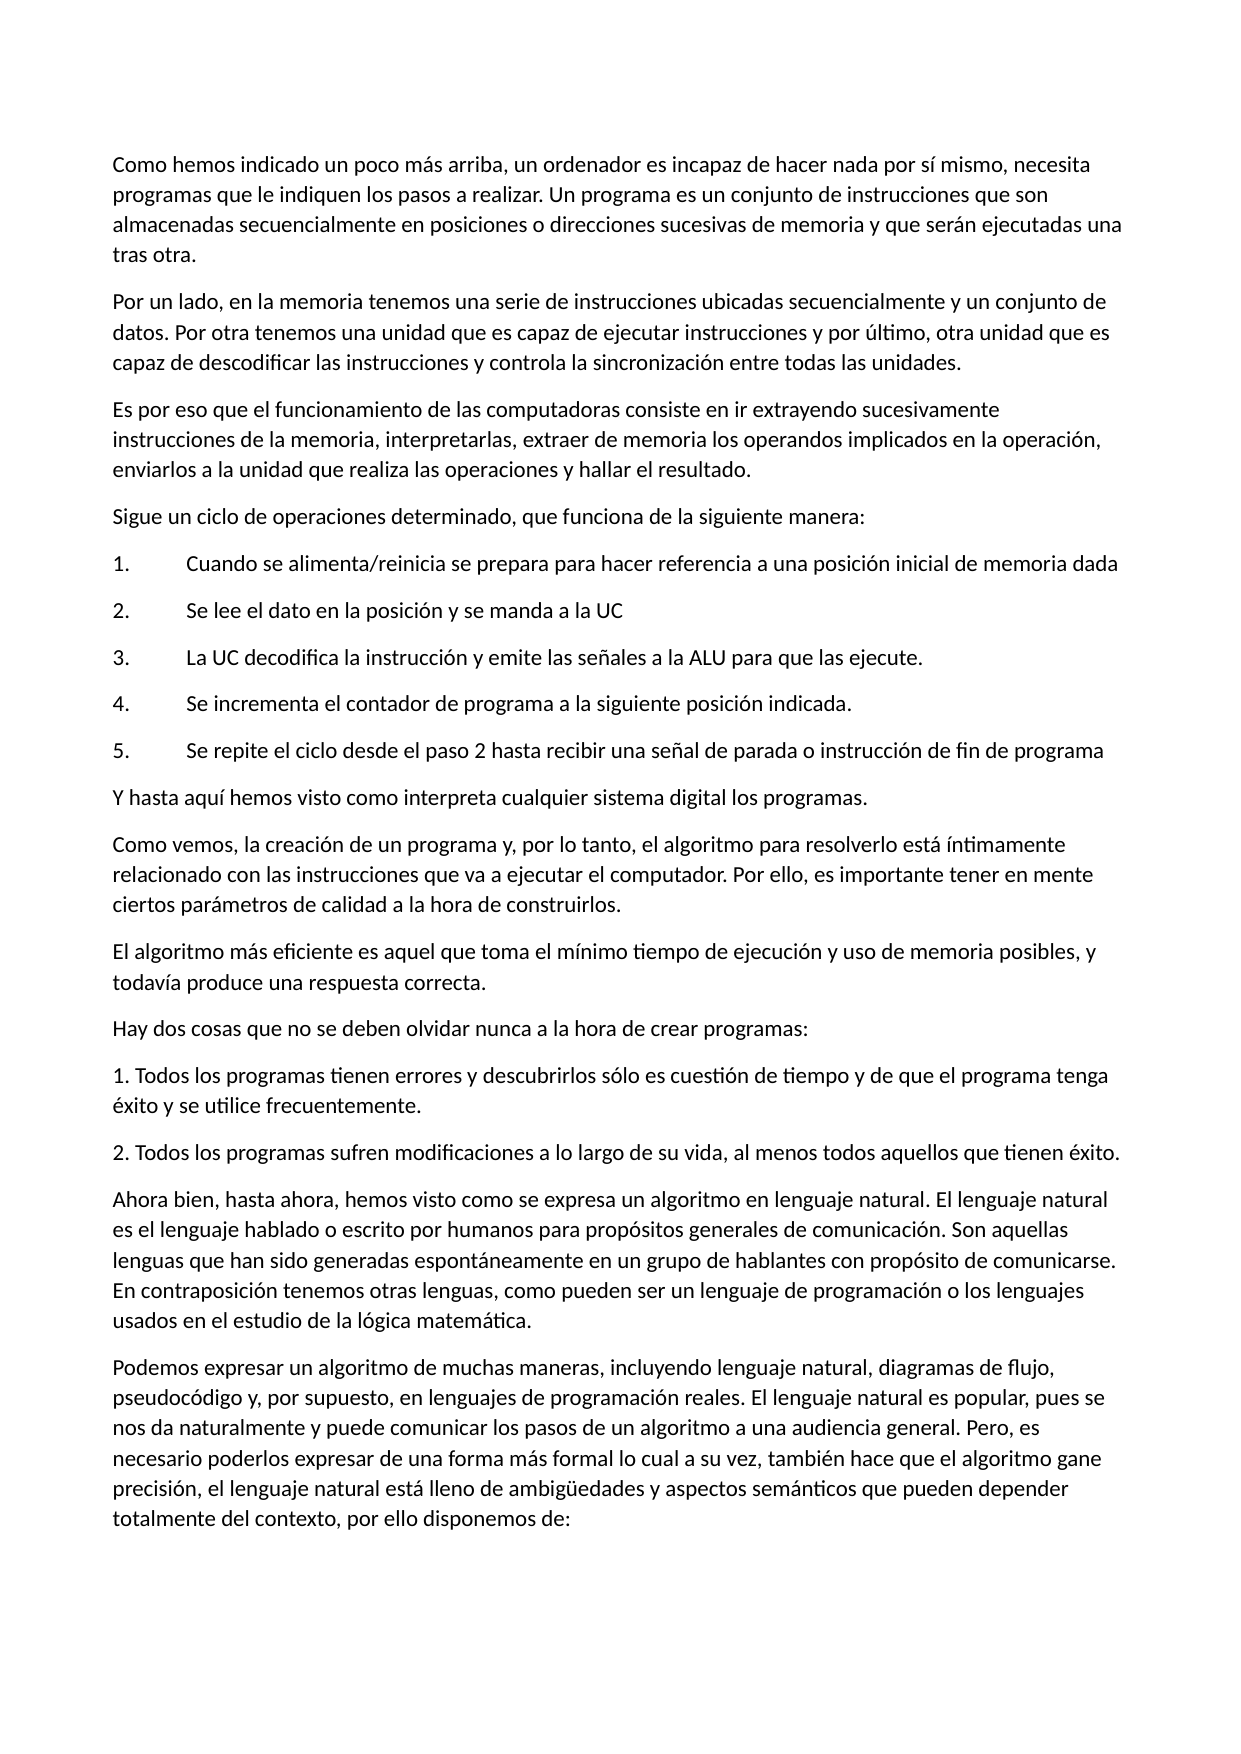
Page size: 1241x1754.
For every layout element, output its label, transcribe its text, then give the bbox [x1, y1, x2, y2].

text Es por eso que el funcionamiento de las computadoras consiste en ir extrayendo sucesivamente instrucciones de la memoria, interpretarlas, extraer de memoria los operandos implicados en la operación, enviarlos a la unidad que realiza las operaciones y hallar el resultado. [112, 395, 1128, 483]
text 1. Cuando se alimenta/reinicia se prepara para hacer referencia a una posición inicial de memoria dada [112, 549, 1128, 577]
text Como vemos, la creación de un programa y, por lo tanto, el algoritmo para resolverlo está íntimamente relacionado con las instrucciones que va a ejecutar el computador. Por ello, es importante tener en mente ciertos parámetros de calidad a la hora de construirlos. [112, 830, 1128, 919]
text Hay dos cosas que no se deben olvidar nunca a la hora de crear programas: [112, 1014, 1128, 1043]
text Podemos expresar un algoritmo de muchas maneras, incluyendo lenguaje natural, diagramas de flujo, pseudocódigo y, por supuesto, en lenguajes de programación reales. El lenguaje natural es popular, pues se nos da naturalmente y puede comunicar los pasos de un algoritmo a una audiencia general. Pero, es necesario poderlos expresar de una forma más formal lo cual a su vez, también hace que el algoritmo gane precisión, el lenguaje natural está lleno de ambigüedades y aspectos semánticos que pueden depender totalmente del contexto, por ello disponemos de: [112, 1353, 1128, 1532]
text 3. La UC decodifica la instrucción y emite las señales a la ALU para que las ejecute. [112, 643, 1128, 671]
text 4. Se incrementa el contador de programa a la siguiente posición indicada. [112, 689, 1128, 718]
text Y hasta aquí hemos visto como interpreta cualquier sistema digital los programas. [112, 783, 1128, 811]
text Por un lado, en la memoria tenemos una serie de instrucciones ubicadas secuencialmente y un conjunto de datos. Por otra tenemos una unidad que es capaz de ejecutar instrucciones y por último, otra unidad que es capaz de descodificar las instrucciones y controla la sincronización entre todas las unidades. [112, 287, 1128, 376]
text 1. Todos los programas tienen errores y descubrirlos sólo es cuestión de tiempo y de que el programa tenga éxito y se utilice frecuentemente. [112, 1061, 1128, 1120]
text 5. Se repite el ciclo desde el paso 2 hasta recibir una señal de parada o instrucción de fin de programa [112, 736, 1128, 764]
text 2. Se lee el dato en la posición y se manda a la UC [112, 596, 1128, 624]
text Como hemos indicado un poco más arriba, un ordenador es incapaz de hacer nada por sí mismo, necesita programas que le indiquen los pasos a realizar. Un programa es un conjunto de instrucciones que son almacenadas secuencialmente en posiciones o direcciones sucesivas de memoria y que serán ejecutadas una tras otra. [112, 150, 1128, 269]
text Ahora bien, hasta ahora, hemos visto como se expresa un algoritmo en lenguaje natural. El lenguaje natural es el lenguaje hablado o escrito por humanos para propósitos generales de comunicación. Son aquellas lenguas que han sido generadas espontáneamente en un grupo de hablantes con propósito de comunicarse. En contraposición tenemos otras lenguas, como pueden ser un lenguaje de programación o los lenguajes usados en el estudio de la lógica matemática. [112, 1185, 1128, 1334]
text 2. Todos los programas sufren modificaciones a lo largo de su vida, al menos todos aquellos que tienen éxito. [112, 1138, 1128, 1167]
text Sigue un ciclo de operaciones determinado, que funciona de la siguiente manera: [112, 502, 1128, 530]
text El algoritmo más eficiente es aquel que toma el mínimo tiempo de ejecución y uso de memoria posibles, y todavía produce una respuesta correcta. [112, 937, 1128, 996]
